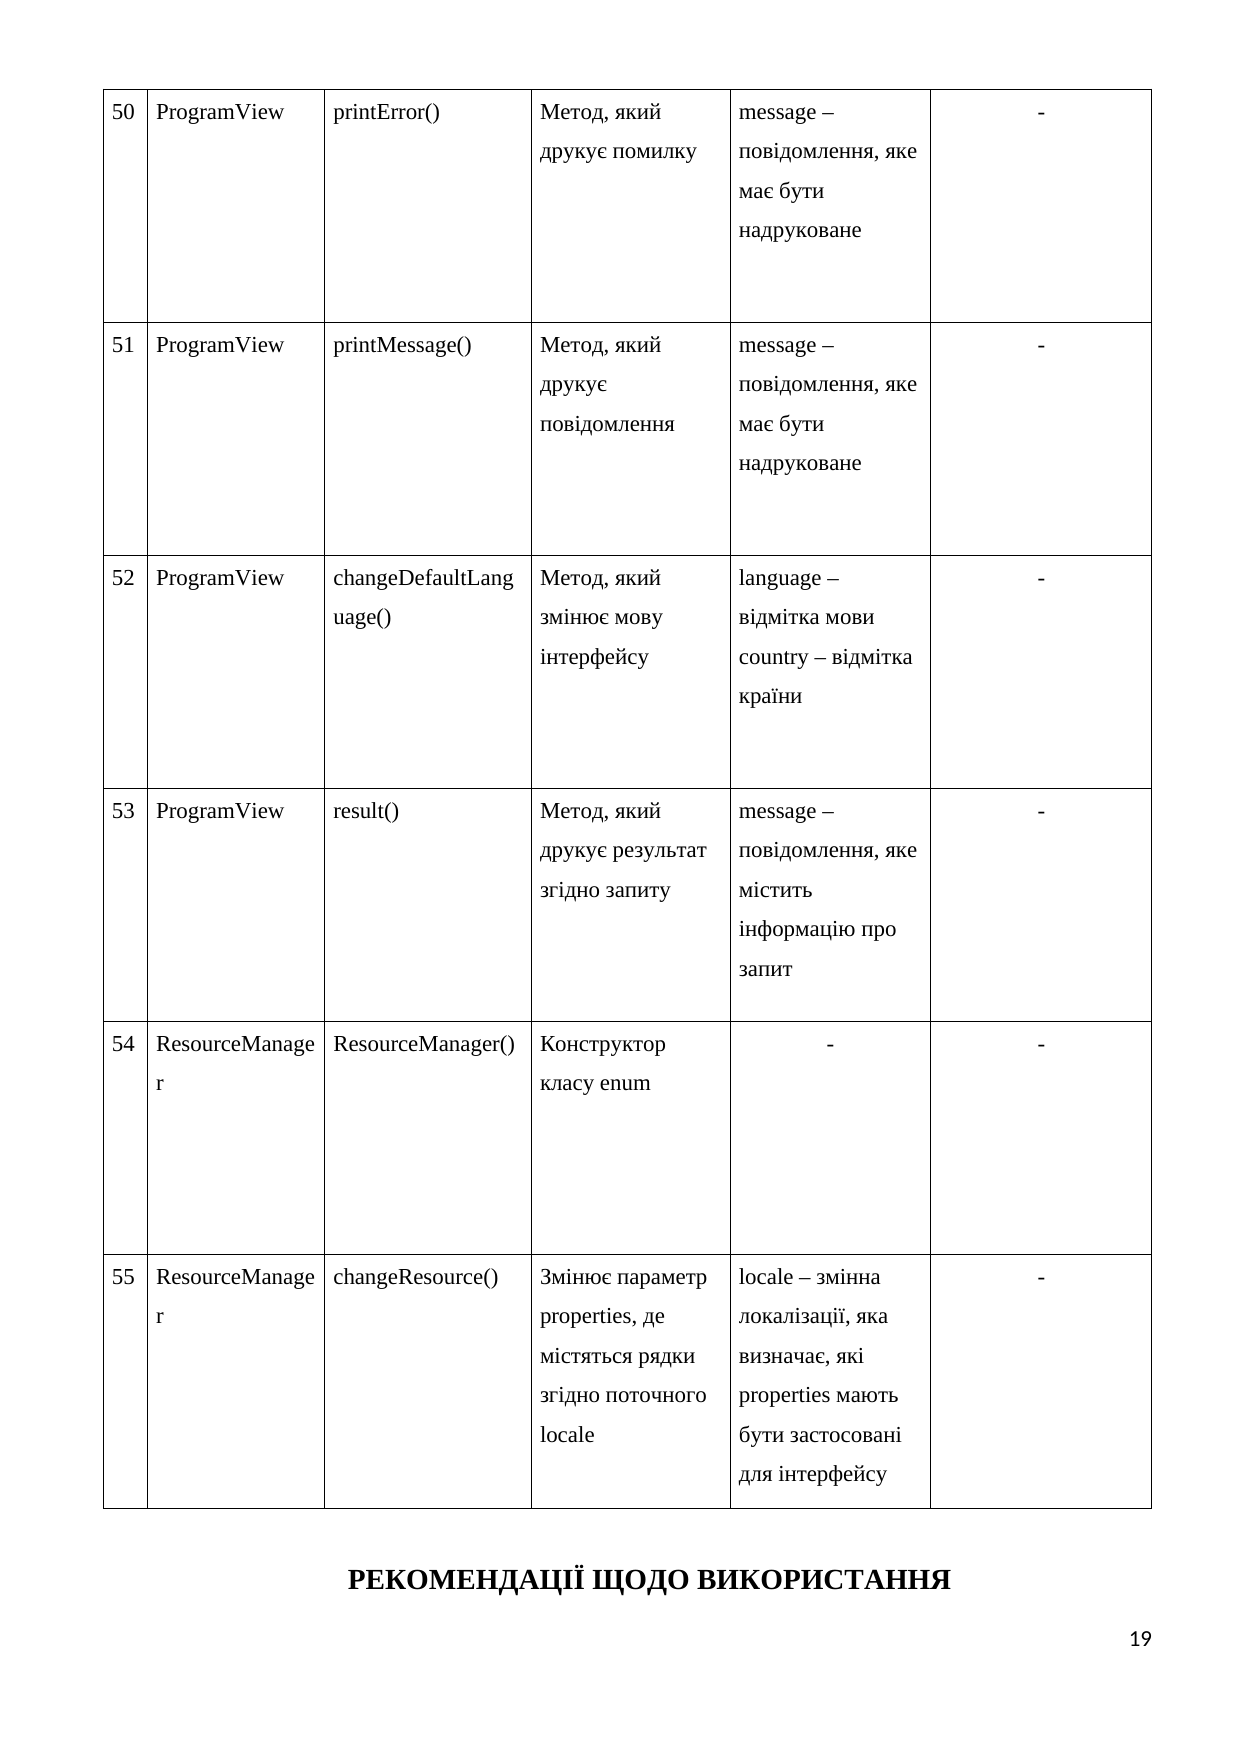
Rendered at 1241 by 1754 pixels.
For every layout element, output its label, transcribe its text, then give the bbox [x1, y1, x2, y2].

table_cell message – повідомлення, яке має бути надруковане [731, 323, 930, 554]
table_cell - [931, 789, 1151, 1021]
table_cell locale – змінна локалізації, яка визначає, які properties мають бути застосовані для інтерфейсу [731, 1255, 930, 1508]
table_cell ProgramView [148, 556, 324, 788]
table_cell message – повідомлення, яке містить інформацію про запит [731, 789, 930, 1021]
table_cell - [931, 323, 1151, 554]
table_cell ResourceManager() [325, 1022, 531, 1254]
table_cell 52 [104, 556, 147, 788]
table_cell Змінює параметр properties, де містяться рядки згідно поточного locale [532, 1255, 730, 1508]
table_cell ProgramView [148, 789, 324, 1021]
table_cell - [931, 556, 1151, 788]
table_cell printMessage() [325, 323, 531, 554]
table_cell Метод, який друкує помилку [532, 90, 730, 322]
table_cell 54 [104, 1022, 147, 1254]
table_cell ProgramView [148, 323, 324, 554]
table_cell printError() [325, 90, 531, 322]
table_cell Метод, який змінює мову інтерфейсу [532, 556, 730, 788]
table_cell ProgramView [148, 90, 324, 322]
table_cell 51 [104, 323, 147, 554]
table_cell ResourceManager [148, 1022, 324, 1254]
table_cell result() [325, 789, 531, 1021]
table_cell Метод, який друкує повідомлення [532, 323, 730, 554]
table_cell changeResource() [325, 1255, 531, 1508]
table_cell - [931, 1255, 1151, 1508]
table_cell language – відмітка мови country – відмітка країни [731, 556, 930, 788]
table_cell 50 [104, 90, 147, 322]
table_cell 55 [104, 1255, 147, 1508]
table_cell changeDefaultLanguage() [325, 556, 531, 788]
text РЕКОМЕНДАЦІЇ ЩОДО ВИКОРИСТАННЯ [148, 1562, 1152, 1596]
table_cell Конструктор класу enum [532, 1022, 730, 1254]
table_cell ResourceManager [148, 1255, 324, 1508]
table_cell 53 [104, 789, 147, 1021]
table_cell Метод, який друкує результат згідно запиту [532, 789, 730, 1021]
table_cell - [931, 90, 1151, 322]
table_cell - [931, 1022, 1151, 1254]
table_cell - [731, 1022, 930, 1254]
table_cell message – повідомлення, яке має бути надруковане [731, 90, 930, 322]
